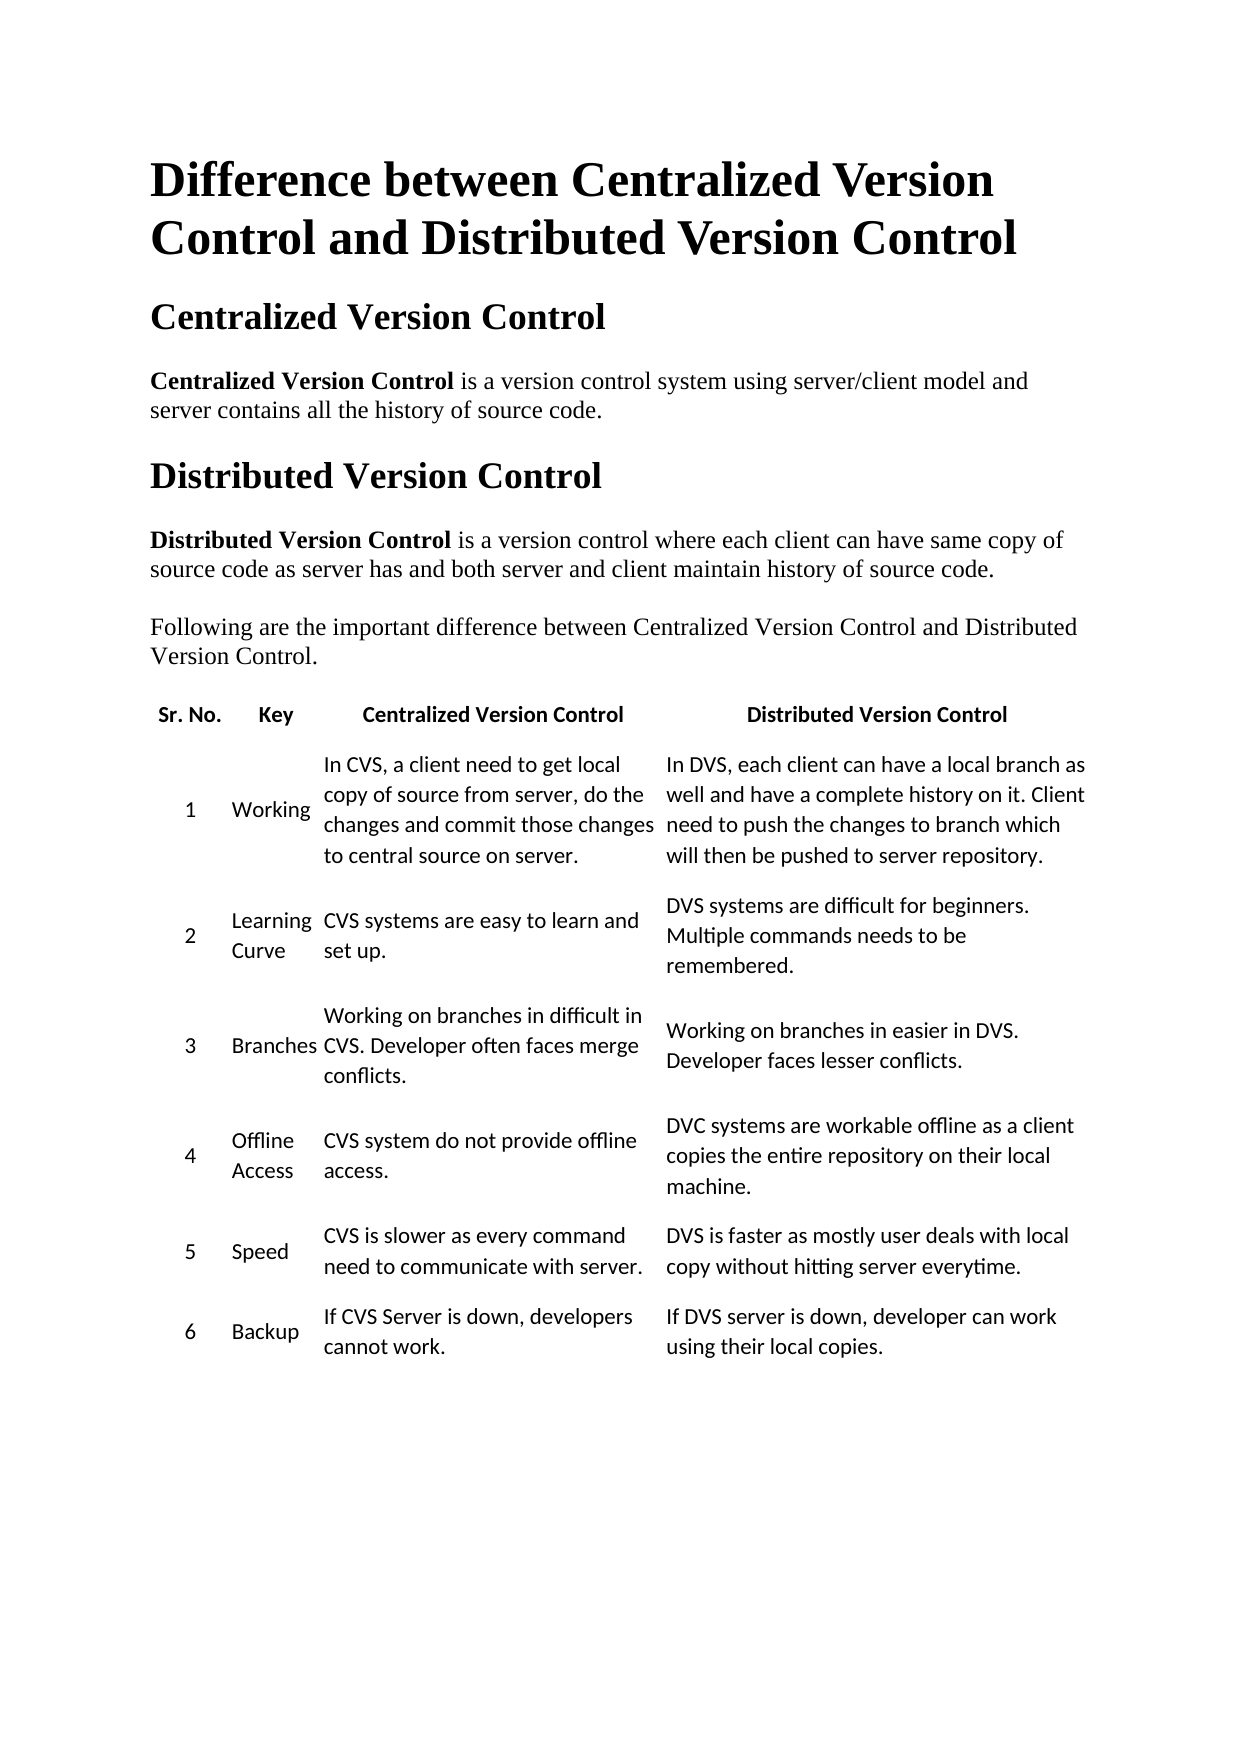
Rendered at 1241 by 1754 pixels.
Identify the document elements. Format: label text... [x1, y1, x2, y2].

table_cell Working on branches in easier in DVS. Developer faces lesser conflicts. [665, 1000, 1090, 1110]
table_cell Backup [230, 1300, 322, 1380]
table_header Sr. No. [150, 699, 230, 749]
table_cell Learning Curve [230, 889, 322, 999]
table_header Key [230, 699, 322, 749]
text Following are the important difference between Centralized Version Control and Distributed Version Control. [150, 612, 1090, 669]
table_header Distributed Version Control [665, 699, 1090, 749]
table_cell 4 [150, 1110, 230, 1220]
table_cell Working [230, 749, 322, 889]
text Distributed Version Control is a version control where each client can have same copy of source code as server has and both server and client maintain history of source code. [150, 525, 1090, 583]
table_cell Offline Access [230, 1110, 322, 1220]
table_cell 5 [150, 1220, 230, 1300]
table_cell If DVS server is down, developer can work using their local copies. [665, 1300, 1090, 1380]
table_cell CVS system do not provide offline access. [322, 1110, 664, 1220]
table_header Centralized Version Control [322, 699, 664, 749]
table_cell 1 [150, 749, 230, 889]
text Centralized Version Control is a version control system using server/client model and server contains all the history of source code. [150, 366, 1090, 424]
table_cell If CVS Server is down, developers cannot work. [322, 1300, 664, 1380]
table_cell DVS is faster as mostly user deals with local copy without hitting server everytime. [665, 1220, 1090, 1300]
table_cell Branches [230, 1000, 322, 1110]
subtitle Distributed Version Control [150, 453, 1090, 496]
table_cell CVS systems are easy to learn and set up. [322, 889, 664, 999]
table_cell Working on branches in difficult in CVS. Developer often faces merge conflicts. [322, 1000, 664, 1110]
table_cell CVS is slower as every command need to communicate with server. [322, 1220, 664, 1300]
table_cell 2 [150, 889, 230, 999]
table_cell 6 [150, 1300, 230, 1380]
table_cell In CVS, a client need to get local copy of source from server, do the changes and commit those changes to central source on server. [322, 749, 664, 889]
table_cell Speed [230, 1220, 322, 1300]
table_cell In DVS, each client can have a local branch as well and have a complete history on it. Client need to push the changes to branch which will then be pushed to server repository. [665, 749, 1090, 889]
table_cell DVC systems are workable offline as a client copies the entire repository on their local machine. [665, 1110, 1090, 1220]
table_cell DVS systems are difficult for beginners. Multiple commands needs to be remembered. [665, 889, 1090, 999]
subtitle Centralized Version Control [150, 294, 1090, 337]
subtitle Difference between Centralized Version Control and Distributed Version Control [150, 150, 1090, 265]
table_cell 3 [150, 1000, 230, 1110]
